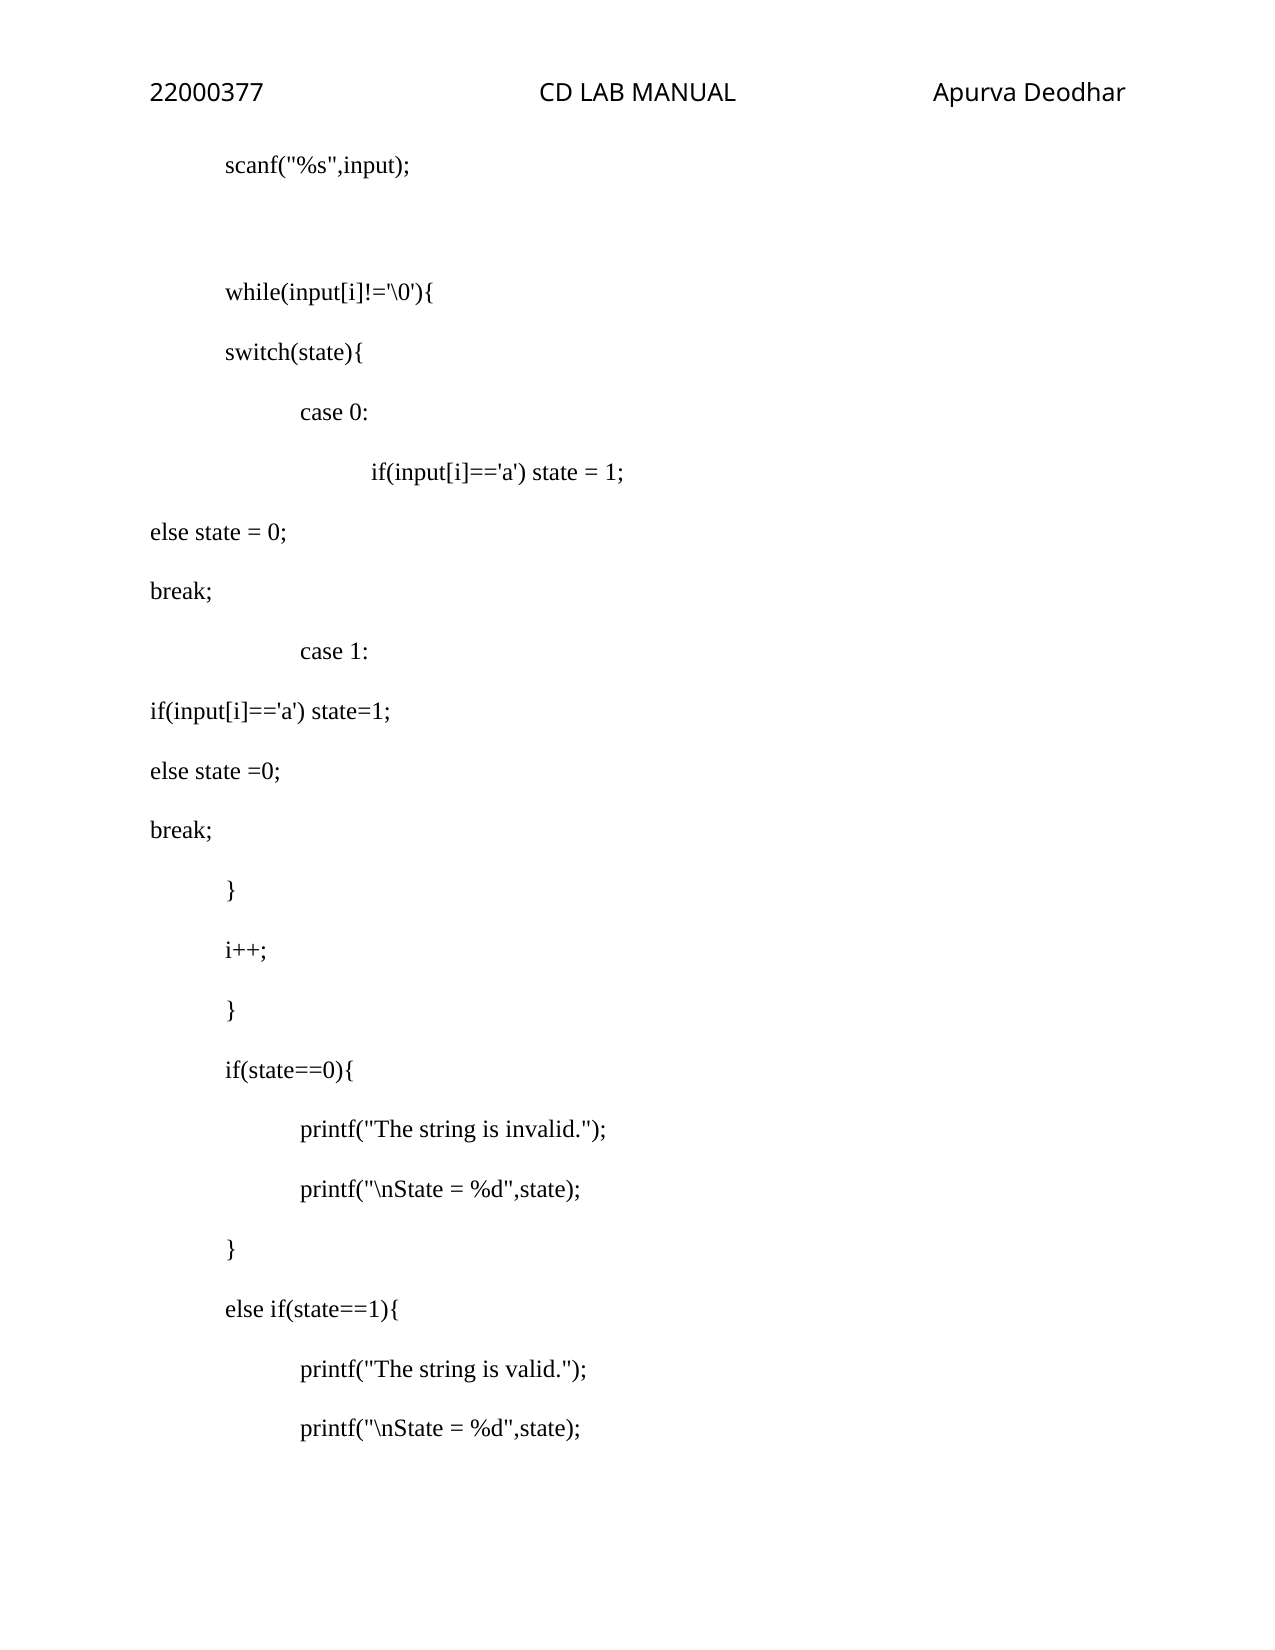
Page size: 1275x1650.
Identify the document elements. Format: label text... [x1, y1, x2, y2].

text else state = 0; [150, 517, 1125, 545]
text i++; [225, 935, 1125, 964]
text if(input[i]=='a') state=1; [150, 696, 1125, 725]
text else if(state==1){ [225, 1294, 1125, 1323]
text case 1: [300, 636, 1125, 665]
text } [225, 875, 1125, 904]
text if(state==0){ [225, 1055, 1125, 1083]
text switch(state){ [225, 337, 1125, 366]
text } [225, 995, 1125, 1024]
text printf("\nState = %d",state); [300, 1413, 1125, 1442]
text case 0: [300, 397, 1125, 426]
text printf("\nState = %d",state); [300, 1174, 1125, 1203]
text break; [150, 816, 1125, 844]
text } [225, 1234, 1125, 1263]
text if(input[i]=='a') state = 1; [371, 457, 1125, 486]
text break; [150, 576, 1125, 605]
text scanf("%s",input); [225, 150, 1125, 179]
text while(input[i]!='\0'){ [225, 277, 1125, 306]
text else state =0; [150, 756, 1125, 784]
text printf("The string is invalid."); [300, 1114, 1125, 1143]
text printf("The string is valid."); [300, 1354, 1125, 1382]
